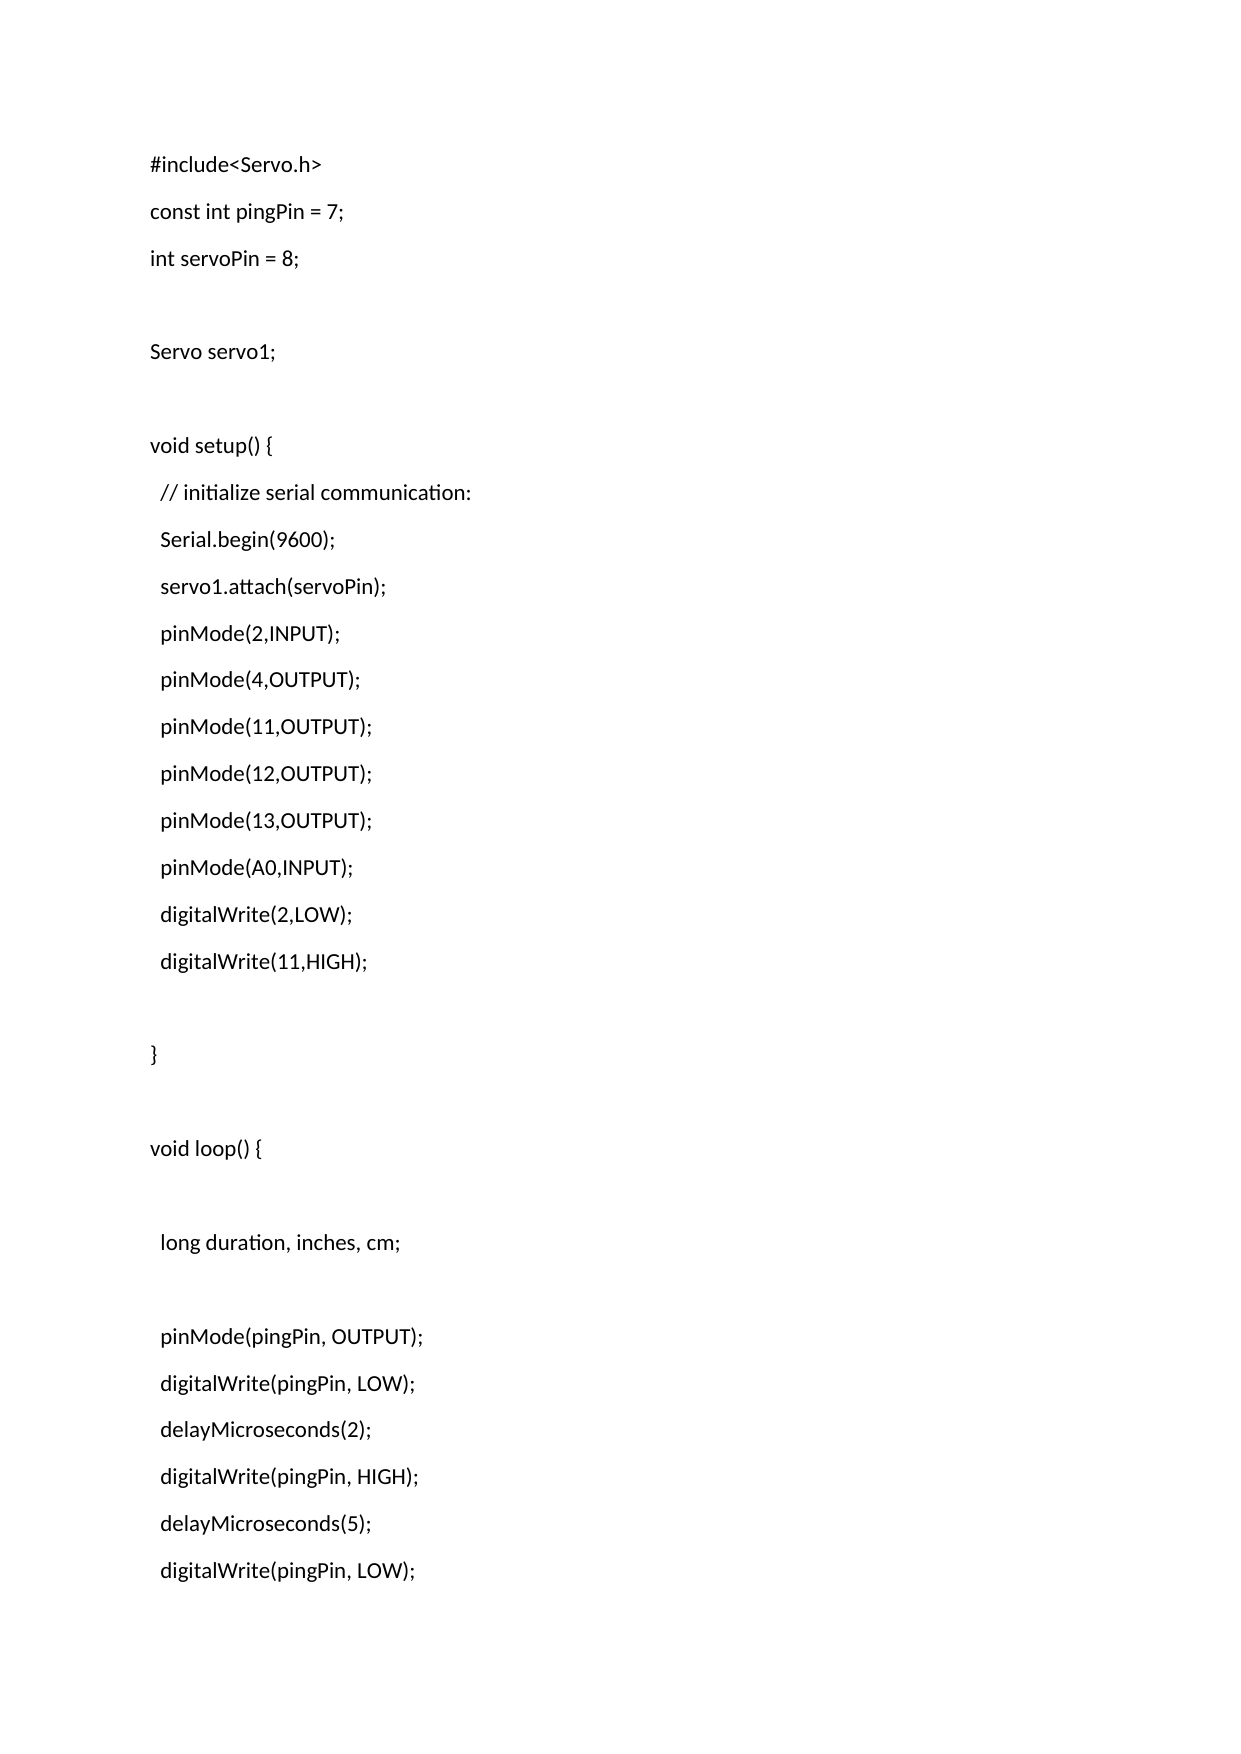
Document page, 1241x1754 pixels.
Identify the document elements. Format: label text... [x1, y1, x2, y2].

text int servoPin = 8; [150, 244, 1090, 272]
text pinMode(11,OUTPUT); [150, 712, 1090, 741]
text servo1.attach(servoPin); [150, 572, 1090, 600]
text pinMode(2,INPUT); [150, 619, 1090, 647]
text } [150, 1041, 1090, 1069]
text digitalWrite(pingPin, LOW); [150, 1369, 1090, 1397]
text digitalWrite(11,HIGH); [150, 947, 1090, 975]
text void loop() { [150, 1134, 1090, 1162]
text // initialize serial communication: [150, 478, 1090, 506]
text void setup() { [150, 431, 1090, 459]
text pinMode(13,OUTPUT); [150, 806, 1090, 834]
text pinMode(12,OUTPUT); [150, 759, 1090, 787]
text pinMode(pingPin, OUTPUT); [150, 1322, 1090, 1350]
text #include<Servo.h> [150, 150, 1090, 178]
text Servo servo1; [150, 337, 1090, 366]
text digitalWrite(2,LOW); [150, 900, 1090, 928]
text pinMode(4,OUTPUT); [150, 666, 1090, 694]
text const int pingPin = 7; [150, 197, 1090, 225]
text pinMode(A0,INPUT); [150, 853, 1090, 881]
text delayMicroseconds(2); [150, 1416, 1090, 1444]
text Serial.begin(9600); [150, 525, 1090, 553]
text digitalWrite(pingPin, HIGH); [150, 1462, 1090, 1491]
text long duration, inches, cm; [150, 1228, 1090, 1256]
text delayMicroseconds(5); [150, 1509, 1090, 1537]
text digitalWrite(pingPin, LOW); [150, 1556, 1090, 1584]
